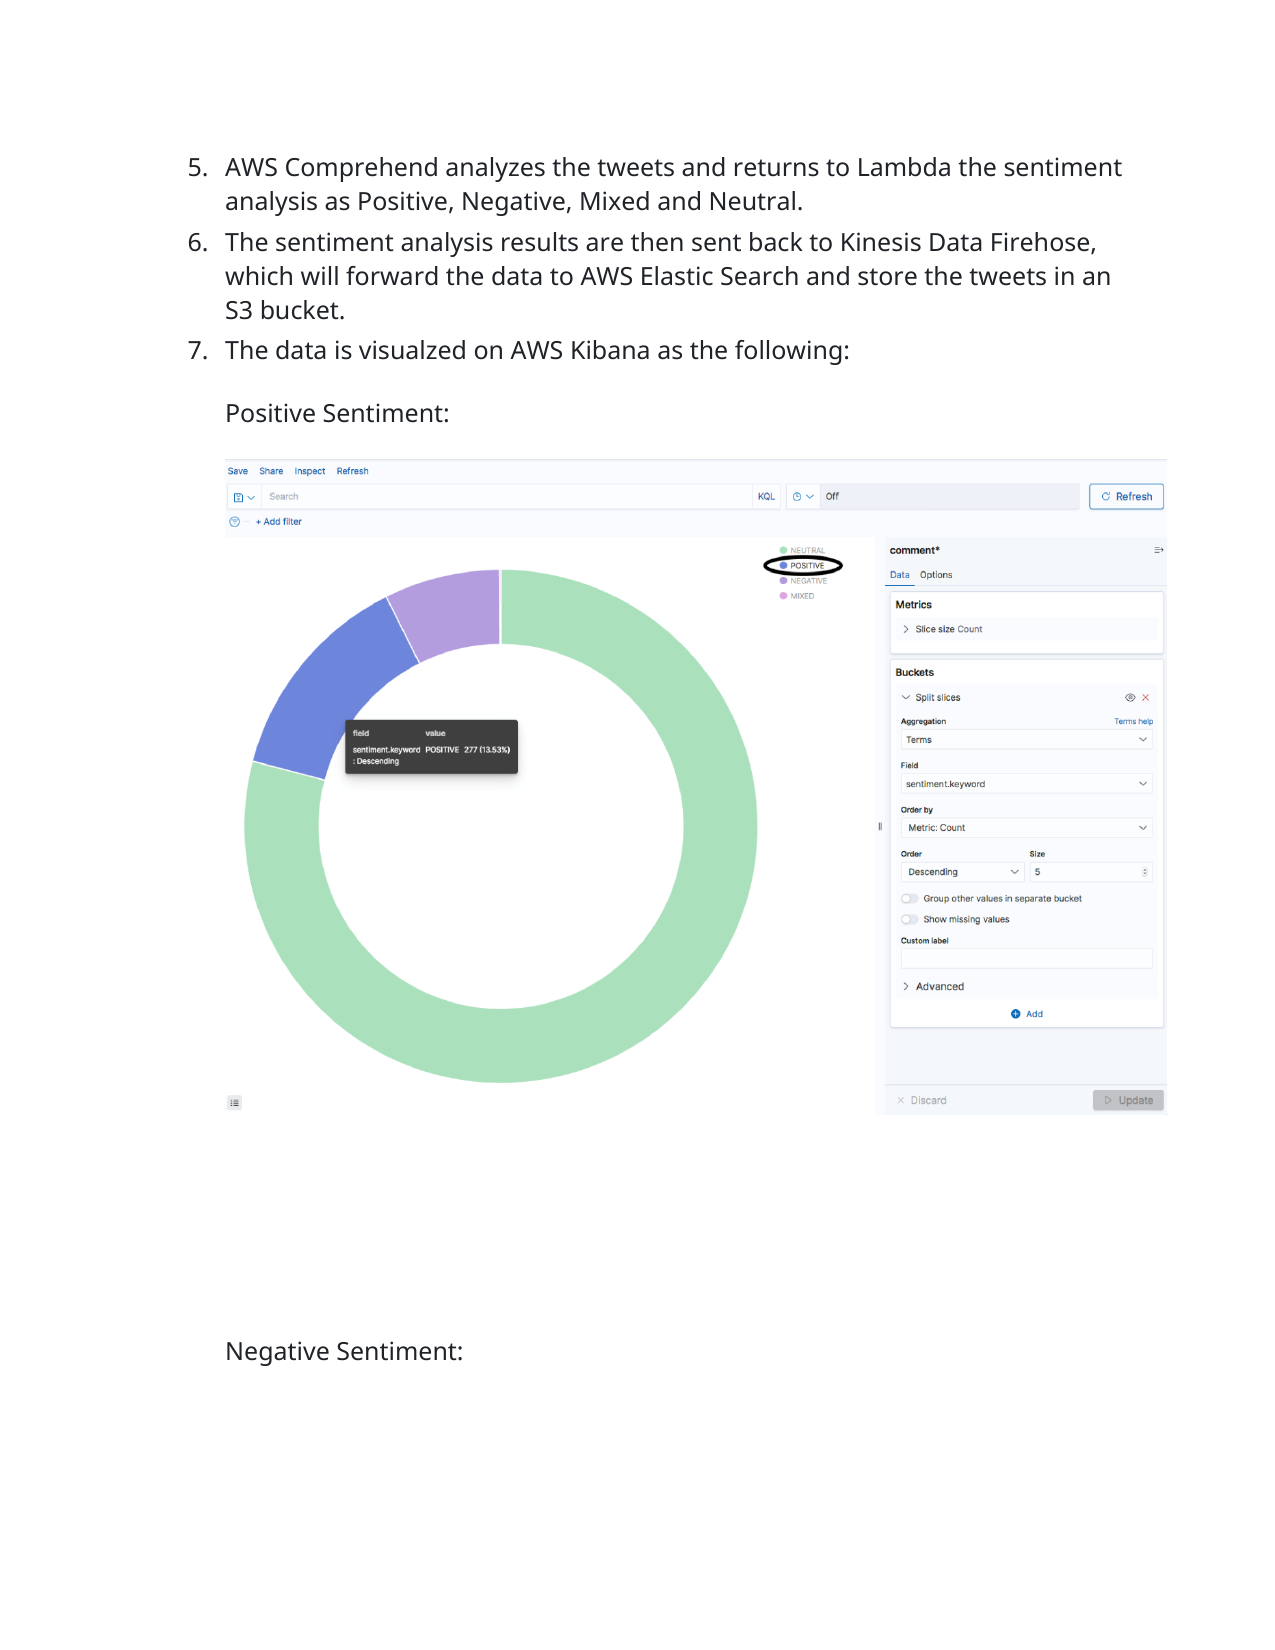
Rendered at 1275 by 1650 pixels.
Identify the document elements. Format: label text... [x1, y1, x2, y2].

list The data is visualzed on AWS Kibana as the following: [187, 333, 1125, 367]
picture [225, 459, 1168, 1115]
list AWS Comprehend analyzes the tweets and returns to Lambda the sentiment analysis as Positive, Negative, Mixed and Neutral. [187, 150, 1125, 218]
text Positive Sentiment: [225, 396, 1125, 430]
list The sentiment analysis results are then sent back to Kinesis Data Firehose, which will forward the data to AWS Elastic Search and store the tweets in an S3 bucket. [187, 224, 1125, 327]
text Negative Sentiment: [225, 1333, 1125, 1367]
